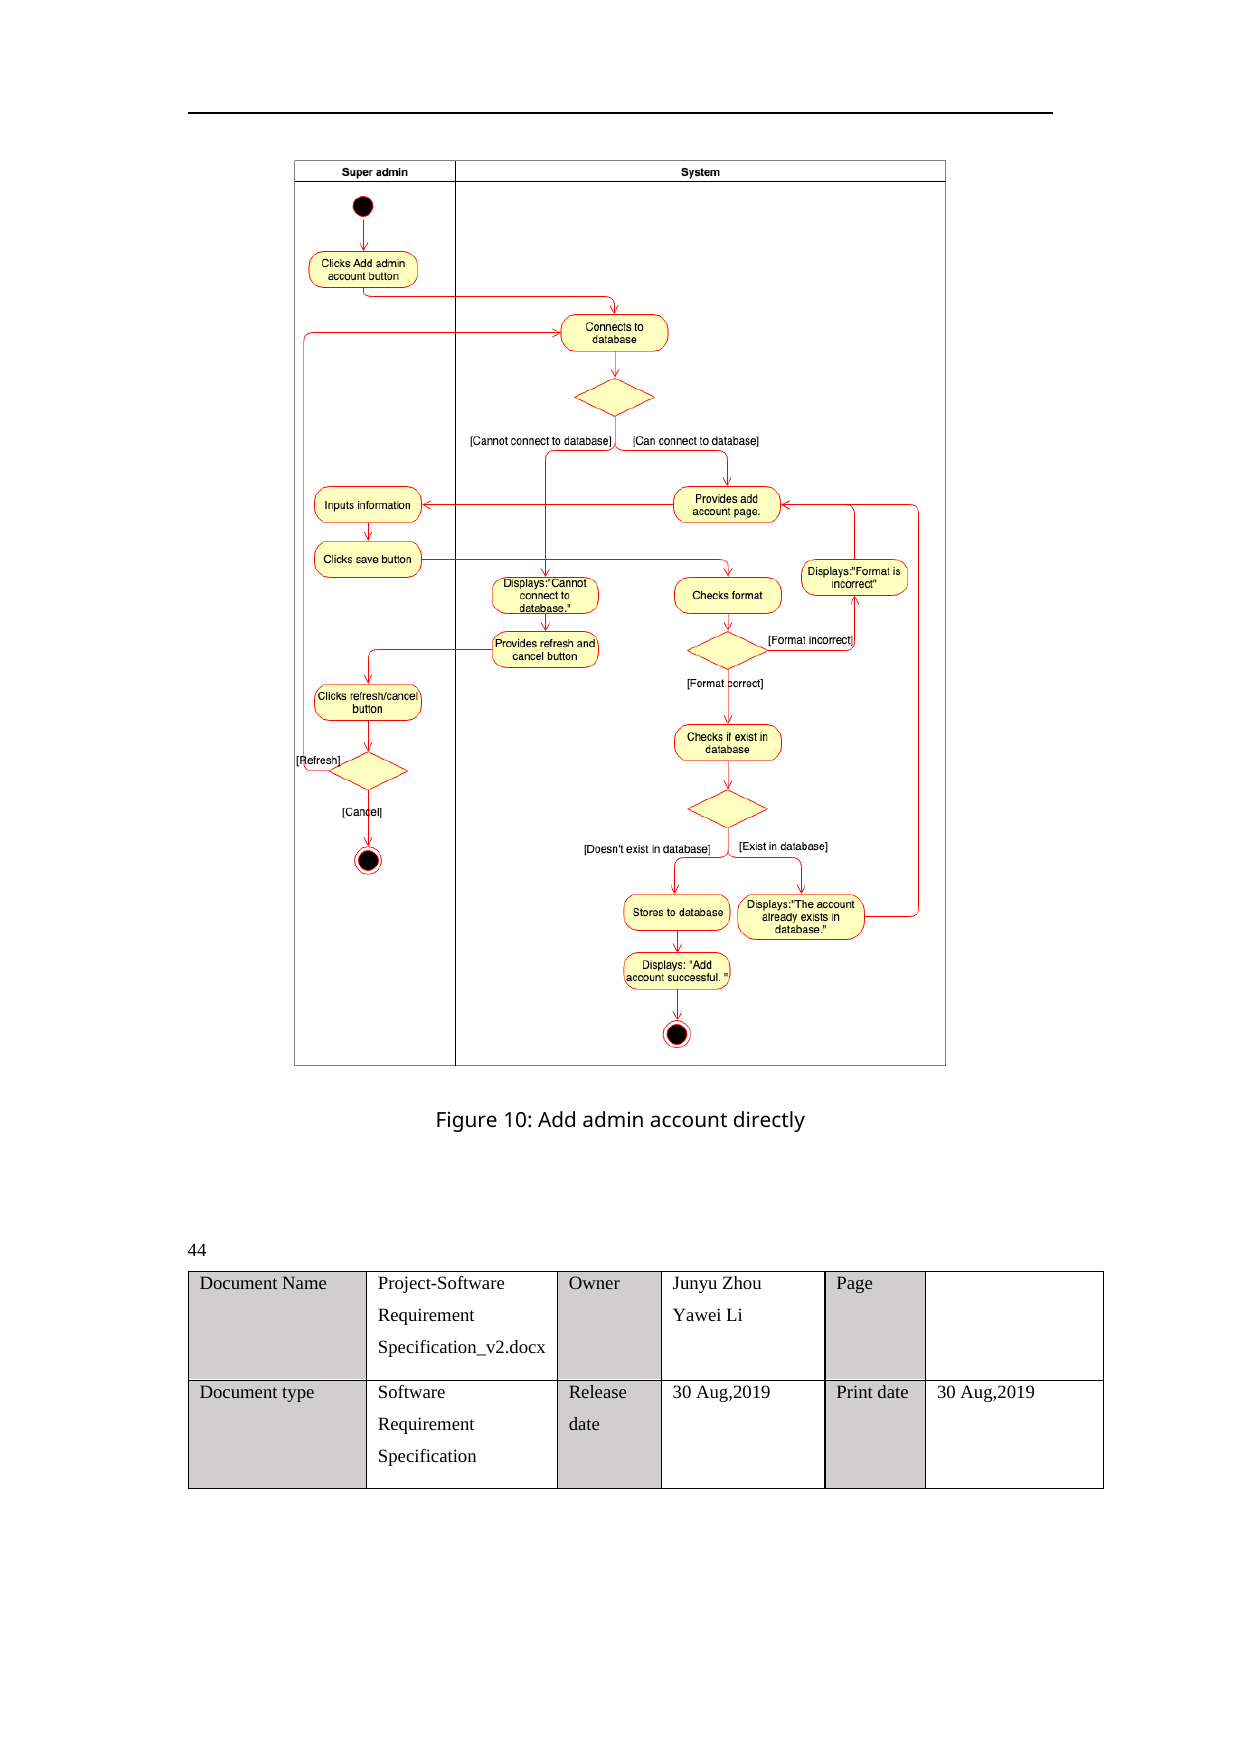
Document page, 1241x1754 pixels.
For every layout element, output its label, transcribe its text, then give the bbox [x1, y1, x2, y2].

picture [285, 151, 955, 1075]
